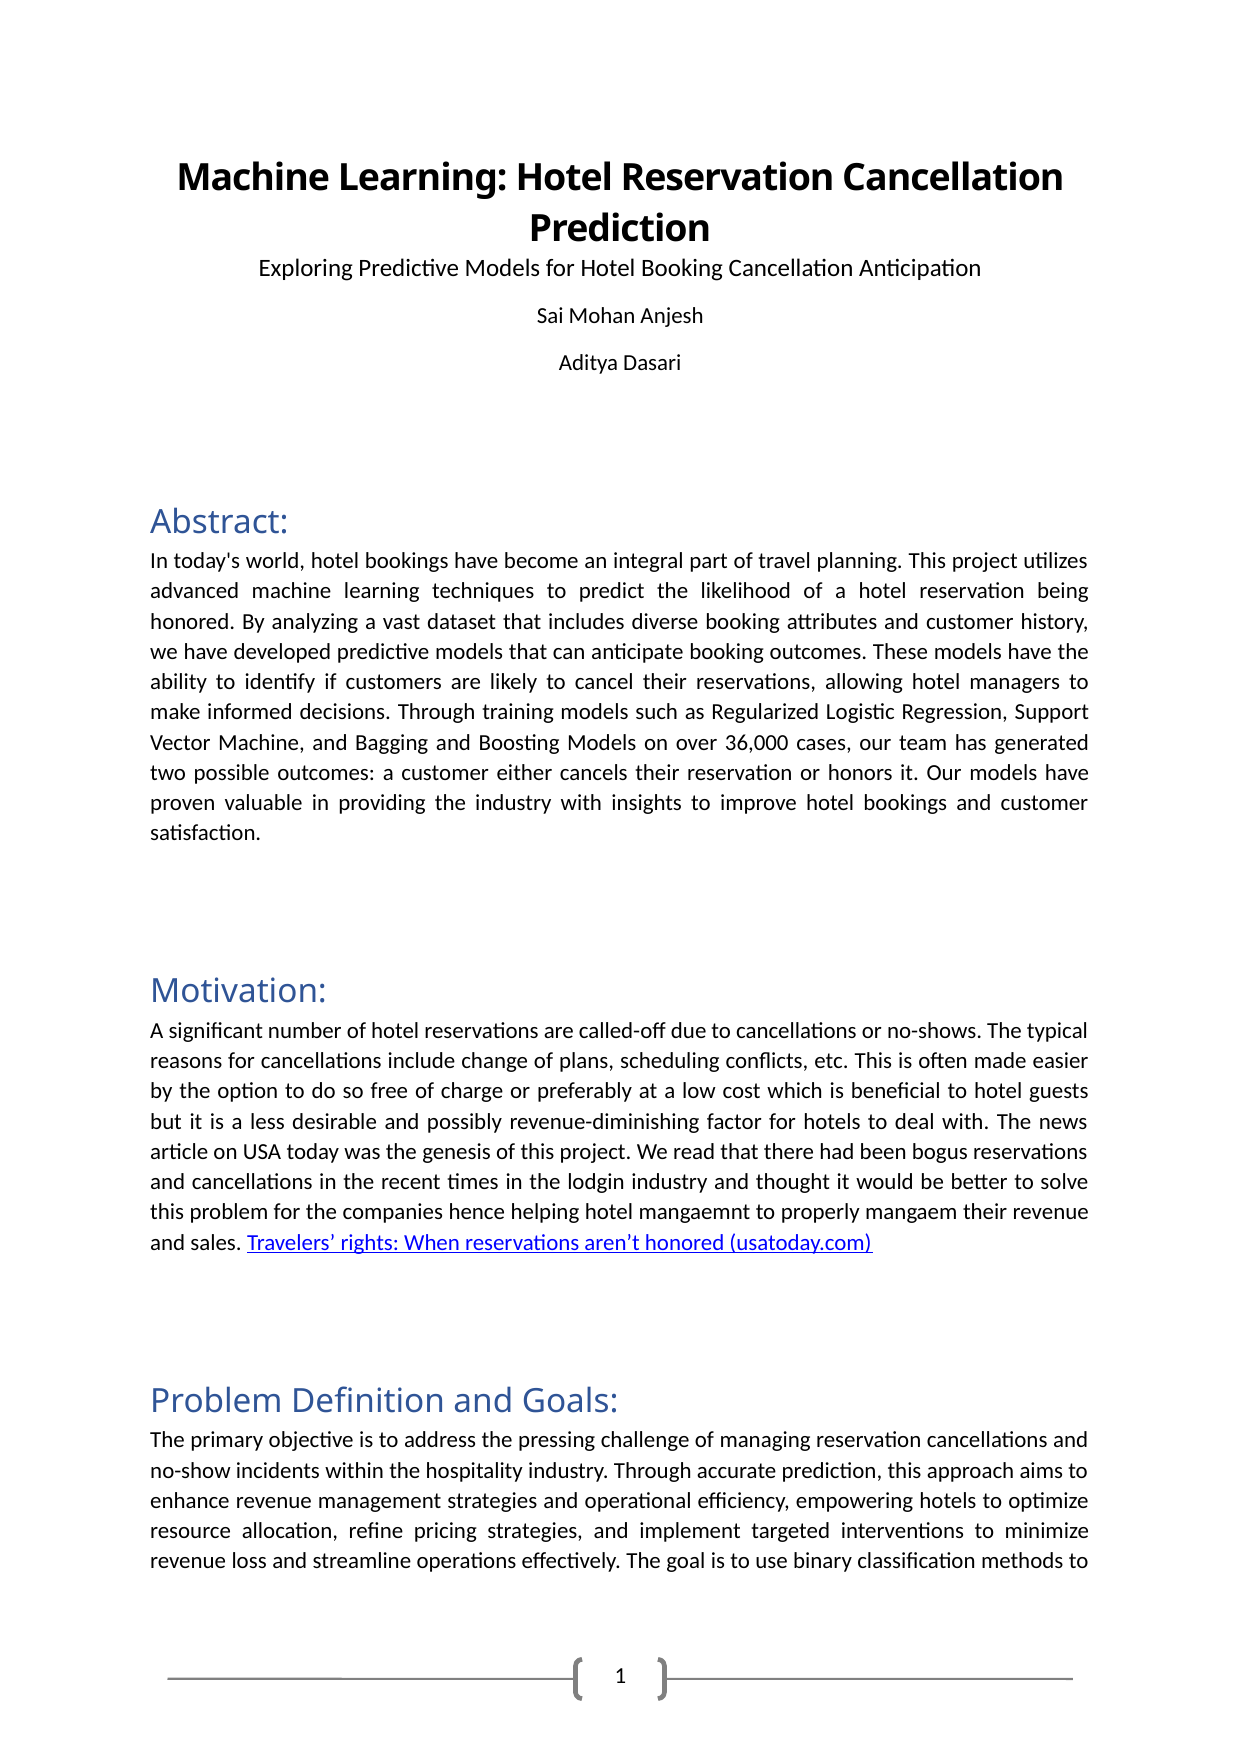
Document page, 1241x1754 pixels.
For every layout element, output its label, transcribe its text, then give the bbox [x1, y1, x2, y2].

subtitle Motivation: [150, 967, 1090, 1013]
text In today's world, hotel bookings have become an integral part of travel planning. This project utilizes advanced machine learning techniques to predict the likelihood of a hotel reservation being honored. By analyzing a vast dataset that includes diverse booking attributes and customer history, we have developed predictive models that can anticipate booking outcomes. These models have the ability to identify if customers are likely to cancel their reservations, allowing hotel managers to make informed decisions. Through training models such as Regularized Logistic Regression, Support Vector Machine, and Bagging and Boosting Models on over 36,000 cases, our team has generated two possible outcomes: a customer either cancels their reservation or honors it. Our models have proven valuable in providing the industry with insights to improve hotel bookings and customer satisfaction. [150, 546, 1090, 846]
title Machine Learning: Hotel Reservation Cancellation Prediction [150, 150, 1090, 252]
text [150, 1426, 1090, 1574]
subtitle Abstract: [150, 497, 1090, 543]
text Sai Mohan Anjesh [150, 302, 1090, 330]
subtitle Problem Definition and Goals: [150, 1377, 1090, 1422]
text Aditya Dasari [150, 348, 1090, 377]
text A significant number of hotel reservations are called-off due to cancellations or no-shows. The typical reasons for cancellations include change of plans, scheduling conflicts, etc. This is often made easier by the option to do so free of charge or preferably at a low cost which is beneficial to hotel guests but it is a less desirable and possibly revenue-diminishing factor for hotels to deal with. The news article on USA today was the genesis of this project. We read that there had been bogus reservations and cancellations in the recent times in the lodgin industry and thought it would be better to solve this problem for the companies hence helping hotel mangaemnt to properly mangaem their revenue and sales. Travelers’ rights: When reservations aren’t honored (usatoday.com) [150, 1016, 1090, 1256]
text Exploring Predictive Models for Hotel Booking Cancellation Anticipation [150, 252, 1090, 283]
